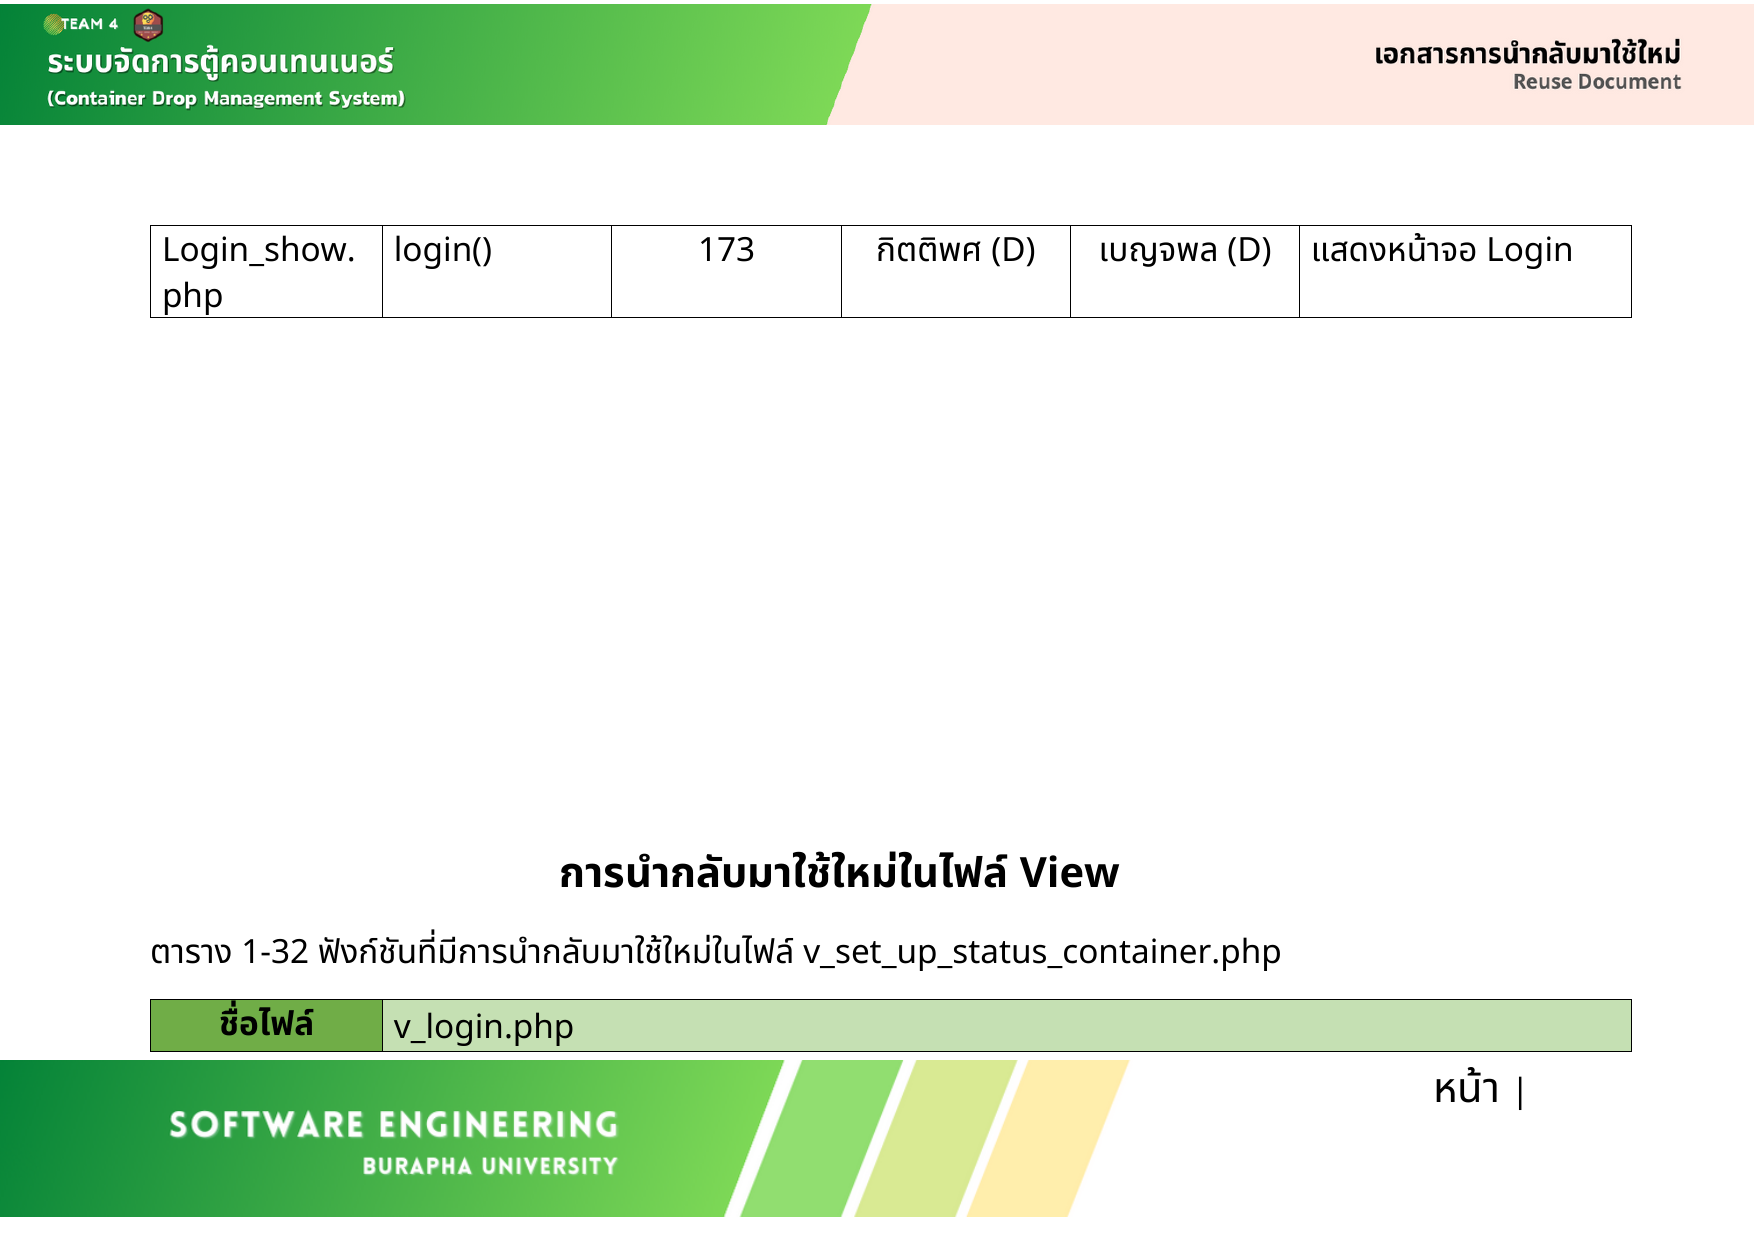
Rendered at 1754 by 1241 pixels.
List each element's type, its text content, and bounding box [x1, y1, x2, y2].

table_header ชื่อไฟล์ [151, 1000, 382, 1051]
table_cell กิตติพศ (D) [842, 226, 1070, 317]
table_header v_login.php [383, 1000, 1631, 1051]
table_cell 173 [612, 226, 841, 317]
picture [0, 1060, 1754, 1217]
table_cell เบญจพล (D) [1071, 226, 1299, 317]
table_cell Login_show.php [151, 226, 382, 317]
table_cell login() [383, 226, 611, 317]
text การนำกลับมาใช้ใหม่ในไฟล์ View [150, 843, 1529, 906]
table_cell แสดงหน้าจอ Login [1300, 226, 1631, 317]
picture [0, 4, 1754, 125]
text ตาราง 1-32 ฟังก์ชันที่มีการนำกลับมาใช้ใหม่ในไฟล์ v_set_up_status_container.php [150, 928, 1529, 978]
